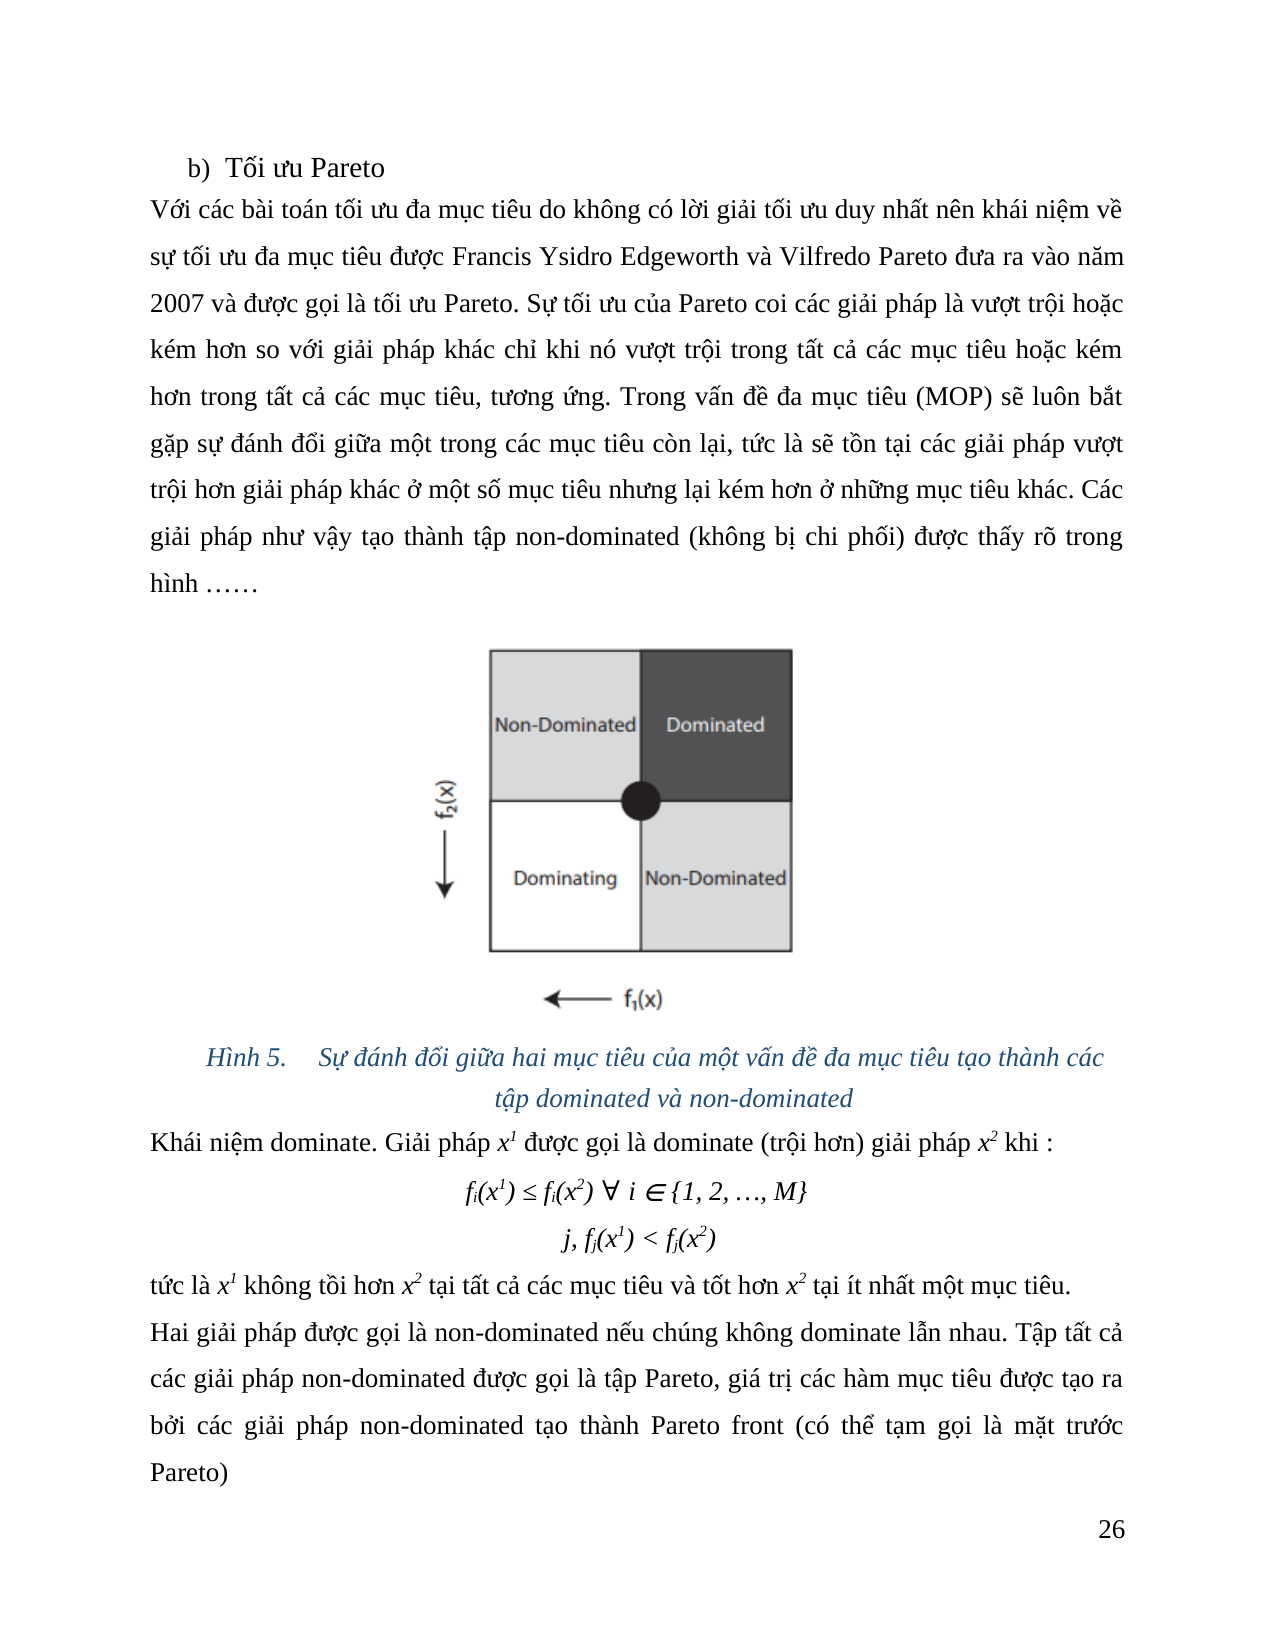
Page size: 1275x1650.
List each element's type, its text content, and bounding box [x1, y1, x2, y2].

subtitle Tối ưu Pareto [187, 150, 1125, 183]
picture [400, 613, 876, 1026]
text j, fj(x1) < fj(x2) [150, 1222, 1125, 1253]
text Với các bài toán tối ưu đa mục tiêu do không có lời giải tối ưu duy nhất nên khái niệm về sự tối ưu đa mục tiêu được Francis Ysidro Edgeworth và Vilfredo Pareto đưa ra vào năm 2007 và được gọi là tối ưu Pareto. Sự tối ưu của Pareto coi các giải pháp là vượt trội hoặc kém hơn so với giải pháp khác chỉ khi nó vượt trội trong tất cả các mục tiêu hoặc kém hơn trong tất cả các mục tiêu, tương ứng. Trong vấn đề đa mục tiêu (MOP) sẽ luôn bắt gặp sự đánh đổi giữa một trong các mục tiêu còn lại, tức là sẽ tồn tại các giải pháp vượt trội hơn giải pháp khác ở một số mục tiêu nhưng lại kém hơn ở những mục tiêu khác. Các giải pháp như vậy tạo thành tập non-dominated (không bị chi phối) được thấy rõ trong hình …… [150, 193, 1125, 598]
text fi(x1) ≤ fi(x2) ∀ i ∈ {1, 2, …, M} [150, 1173, 1125, 1206]
subtitle Sự đánh đổi giữa hai mục tiêu của một vấn đề đa mục tiêu tạo thành các tập dominated và non-dominated [187, 1042, 1125, 1113]
text Khái niệm dominate. Giải pháp x1 được gọi là dominate (trội hơn) giải pháp x2 khi : [150, 1127, 1125, 1158]
text tức là x1 không tồi hơn x2 tại tất cả các mục tiêu và tốt hơn x2 tại ít nhất một mục tiêu. [150, 1269, 1125, 1300]
text Hai giải pháp được gọi là non-dominated nếu chúng không dominate lẫn nhau. Tập tất cả các giải pháp non-dominated được gọi là tập Pareto, giá trị các hàm mục tiêu được tạo ra bởi các giải pháp non-dominated tạo thành Pareto front (có thể tạm gọi là mặt trước Pareto) [150, 1316, 1125, 1487]
